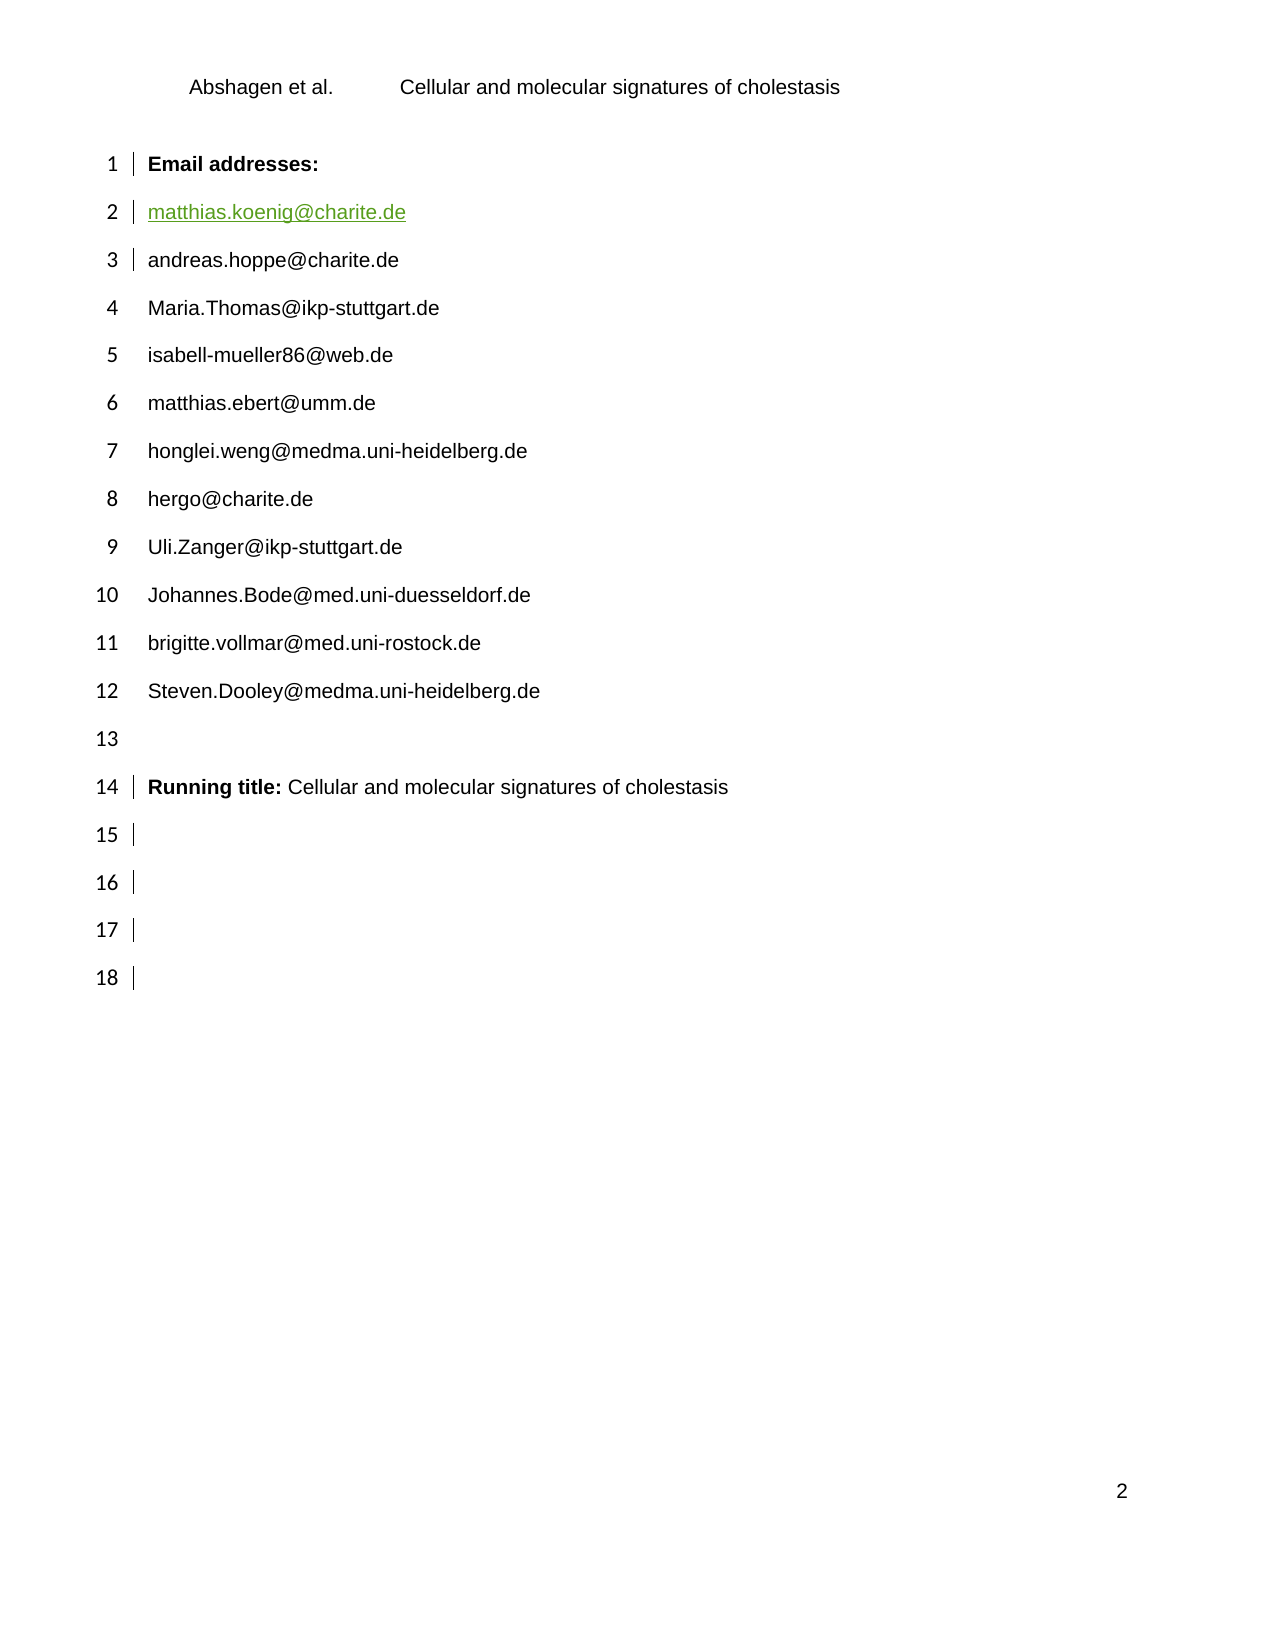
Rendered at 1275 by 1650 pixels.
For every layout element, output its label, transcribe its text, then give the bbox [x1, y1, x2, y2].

text Email addresses: [148, 152, 1127, 176]
text honglei.weng@medma.uni-heidelberg.de [148, 439, 1127, 463]
text Johannes.Bode@med.uni-duesseldorf.de [148, 583, 1127, 607]
text hergo@charite.de [148, 487, 1127, 511]
text andreas.hoppe@charite.de [148, 247, 1127, 271]
text brigitte.vollmar@med.uni-rostock.de [148, 631, 1127, 655]
text Running title: Cellular and molecular signatures of cholestasis [148, 774, 1127, 798]
text matthias.ebert@umm.de [148, 391, 1127, 415]
text Uli.Zanger@ikp-stuttgart.de [148, 535, 1127, 559]
text Maria.Thomas@ikp-stuttgart.de [148, 295, 1127, 319]
text Steven.Dooley@medma.uni-heidelberg.de [148, 679, 1127, 703]
text isabell-mueller86@web.de [148, 343, 1127, 367]
